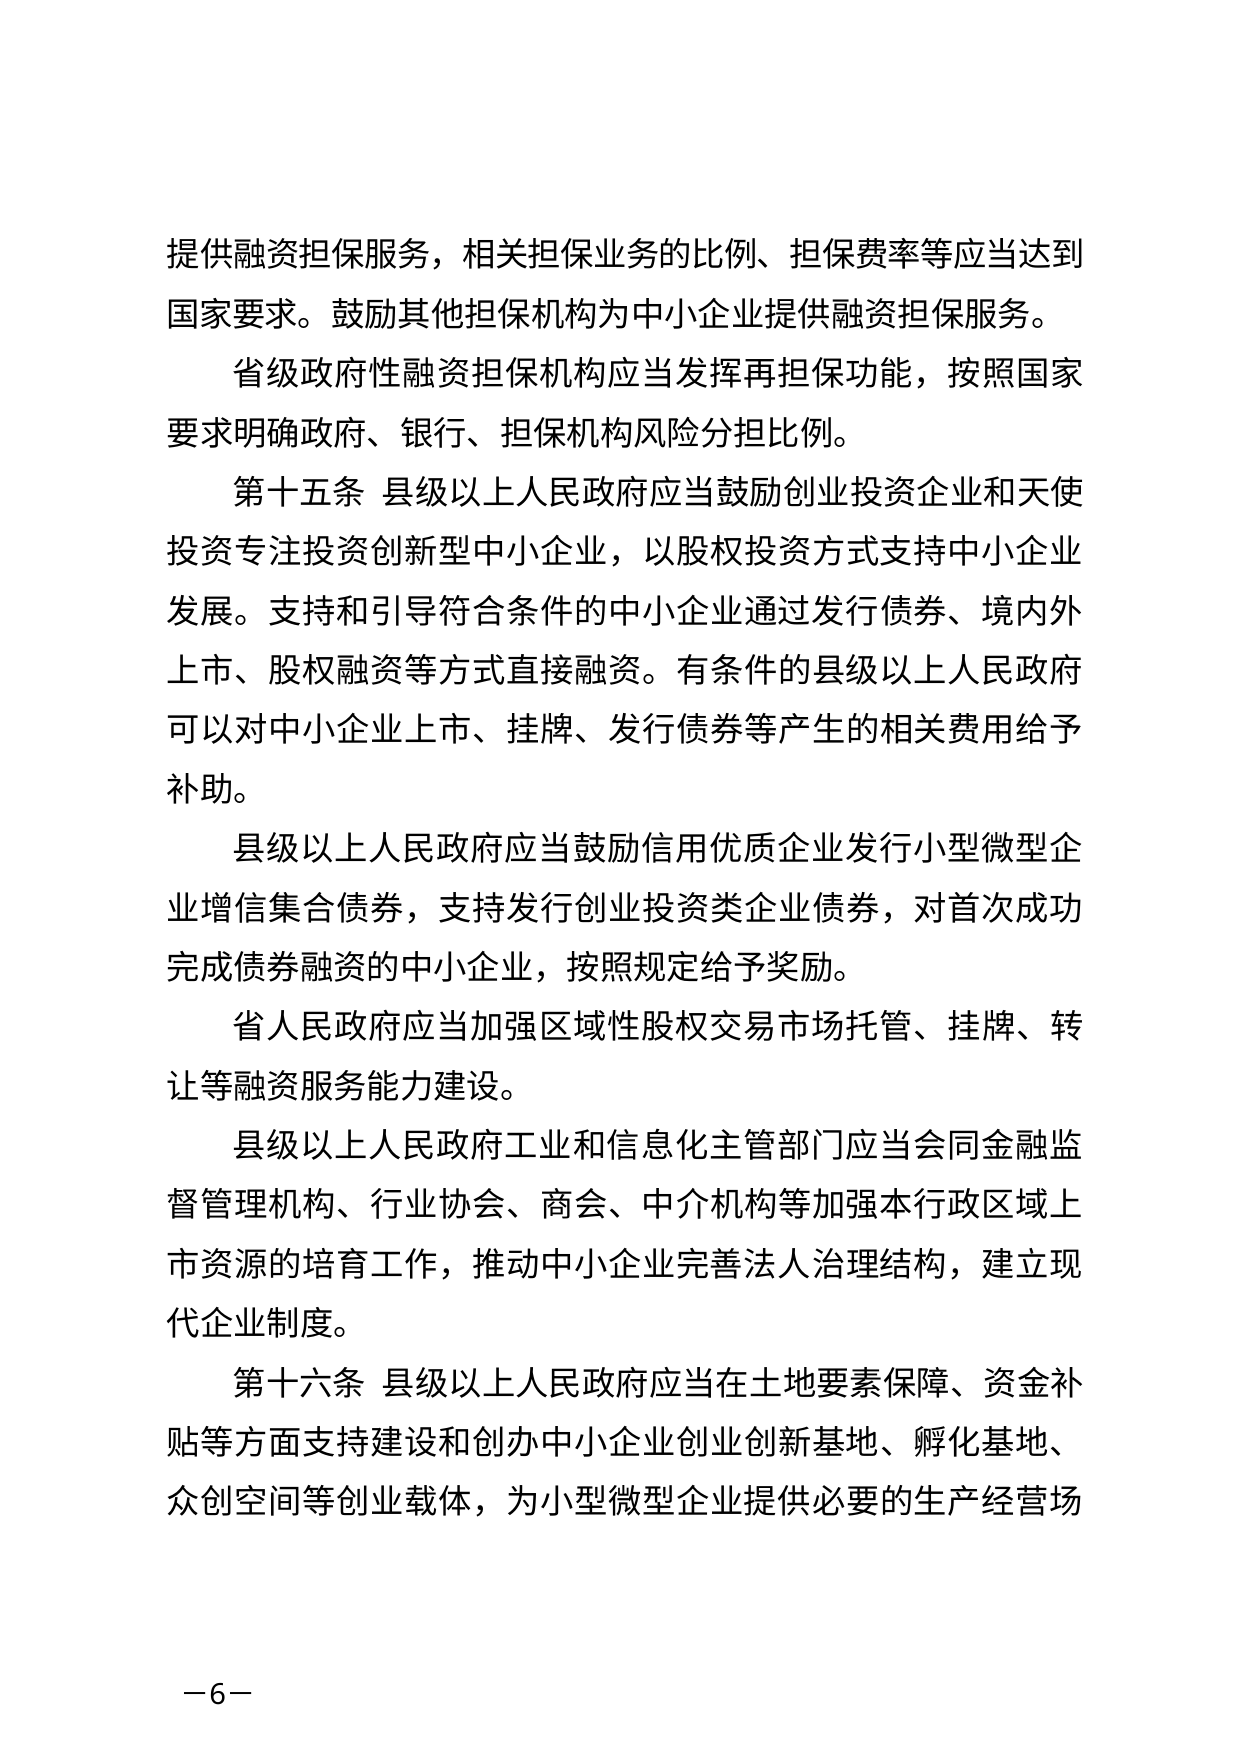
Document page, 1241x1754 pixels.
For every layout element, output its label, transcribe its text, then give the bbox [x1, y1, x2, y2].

text 第十五条 县级以上人民政府应当鼓励创业投资企业和天使投资专注投资创新型中小企业，以股权投资方式支持中小企业发展。支持和引导符合条件的中小企业通过发行债券、境内外上市、股权融资等方式直接融资。有条件的县级以上人民政府可以对中小企业上市、挂牌、发行债券等产生的相关费用给予补助。 [167, 457, 1085, 813]
text 县级以上人民政府应当鼓励信用优质企业发行小型微型企业增信集合债券，支持发行创业投资类企业债券，对首次成功完成债券融资的中小企业，按照规定给予奖励。 [167, 813, 1085, 991]
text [167, 1347, 1085, 1526]
text 省级政府性融资担保机构应当发挥再担保功能，按照国家要求明确政府、银行、担保机构风险分担比例。 [167, 338, 1085, 457]
text 县级以上人民政府工业和信息化主管部门应当会同金融监督管理机构、行业协会、商会、中介机构等加强本行政区域上市资源的培育工作，推动中小企业完善法人治理结构，建立现代企业制度。 [167, 1110, 1085, 1347]
text 省人民政府应当加强区域性股权交易市场托管、挂牌、转让等融资服务能力建设。 [167, 991, 1085, 1110]
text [167, 219, 1085, 338]
